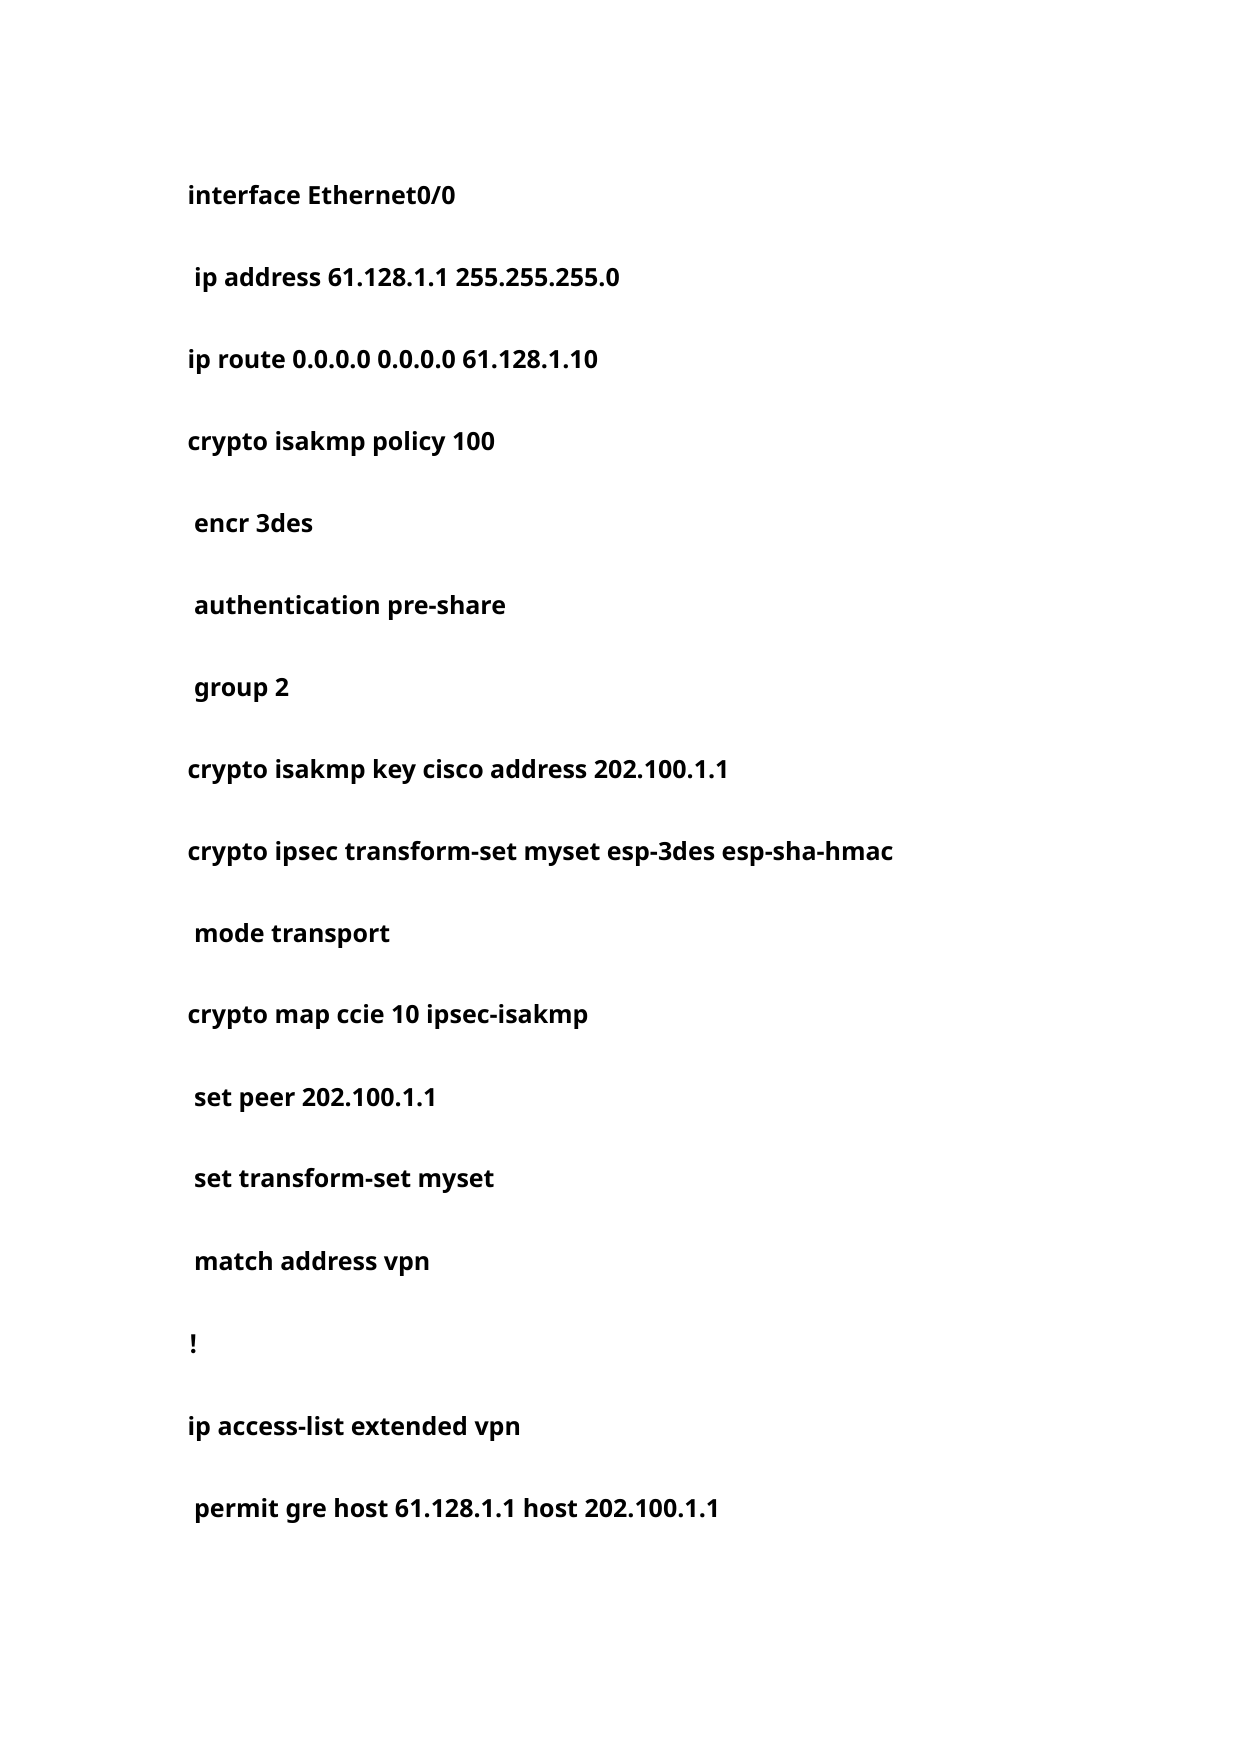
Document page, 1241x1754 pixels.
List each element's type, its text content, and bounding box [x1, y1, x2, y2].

text ！ [187, 1310, 1053, 1375]
text authentication pre-share [187, 572, 1053, 637]
text set peer 202.100.1.1 [187, 1064, 1053, 1129]
text ip access-list extended vpn [187, 1393, 1053, 1458]
text crypto isakmp policy 100 [187, 408, 1053, 473]
text crypto map ccie 10 ipsec-isakmp [187, 982, 1053, 1047]
text set transform-set myset [187, 1146, 1053, 1211]
text crypto ipsec transform-set myset esp-3des esp-sha-hmac [187, 818, 1053, 883]
text ip route 0.0.0.0 0.0.0.0 61.128.1.10 [187, 326, 1053, 391]
text crypto isakmp key cisco address 202.100.1.1 [187, 736, 1053, 801]
text match address vpn [187, 1228, 1053, 1293]
text encr 3des [187, 490, 1053, 555]
text group 2 [187, 654, 1053, 719]
text permit gre host 61.128.1.1 host 202.100.1.1 [187, 1475, 1053, 1540]
text mode transport [187, 900, 1053, 965]
text interface Ethernet0/0 [187, 162, 1053, 227]
text ip address 61.128.1.1 255.255.255.0 [187, 244, 1053, 309]
